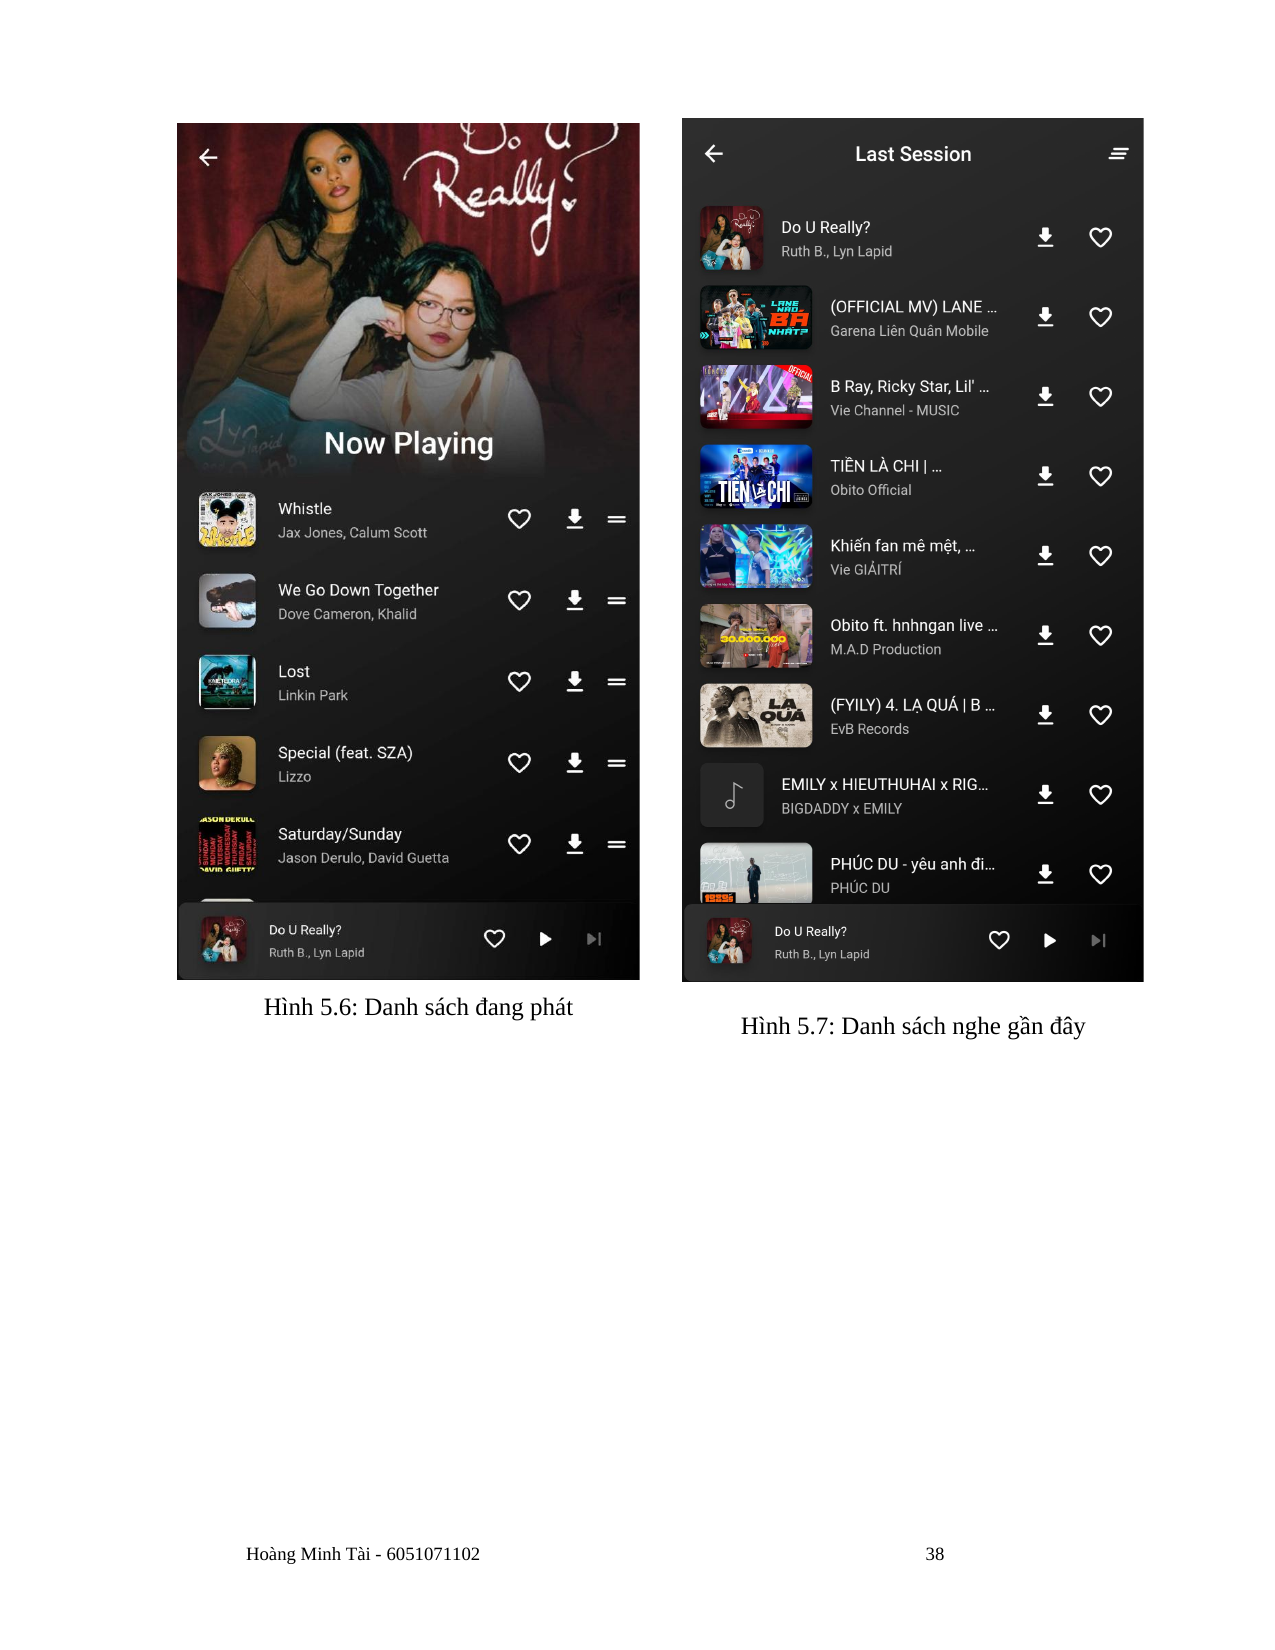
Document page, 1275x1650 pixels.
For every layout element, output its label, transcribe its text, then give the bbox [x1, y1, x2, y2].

picture [682, 118, 1144, 982]
table_cell Hình 5.7: Danh sách nghe gần đây [671, 118, 1155, 1088]
picture [177, 123, 640, 980]
table_cell Hình 5.6: Danh sách đang phát [166, 118, 671, 1088]
